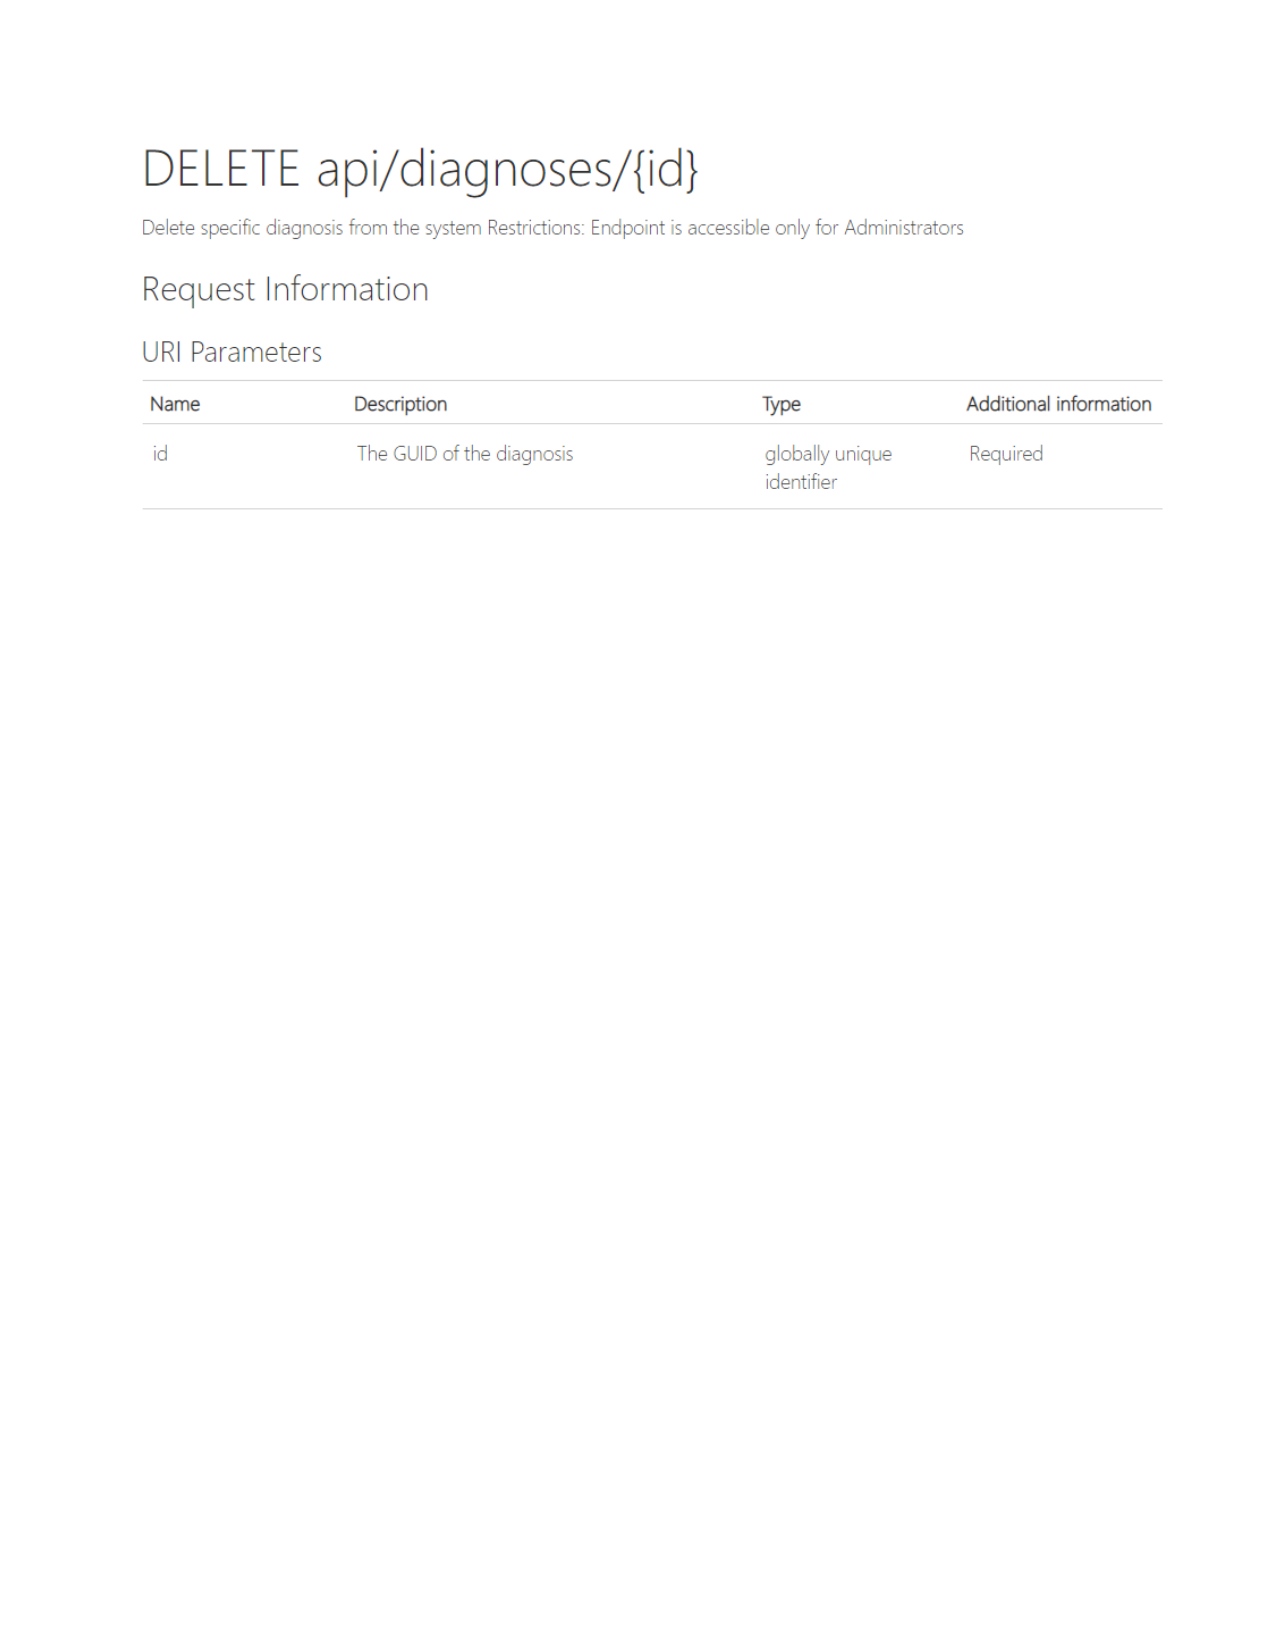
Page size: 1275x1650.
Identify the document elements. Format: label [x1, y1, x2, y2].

picture [142, 147, 1166, 514]
